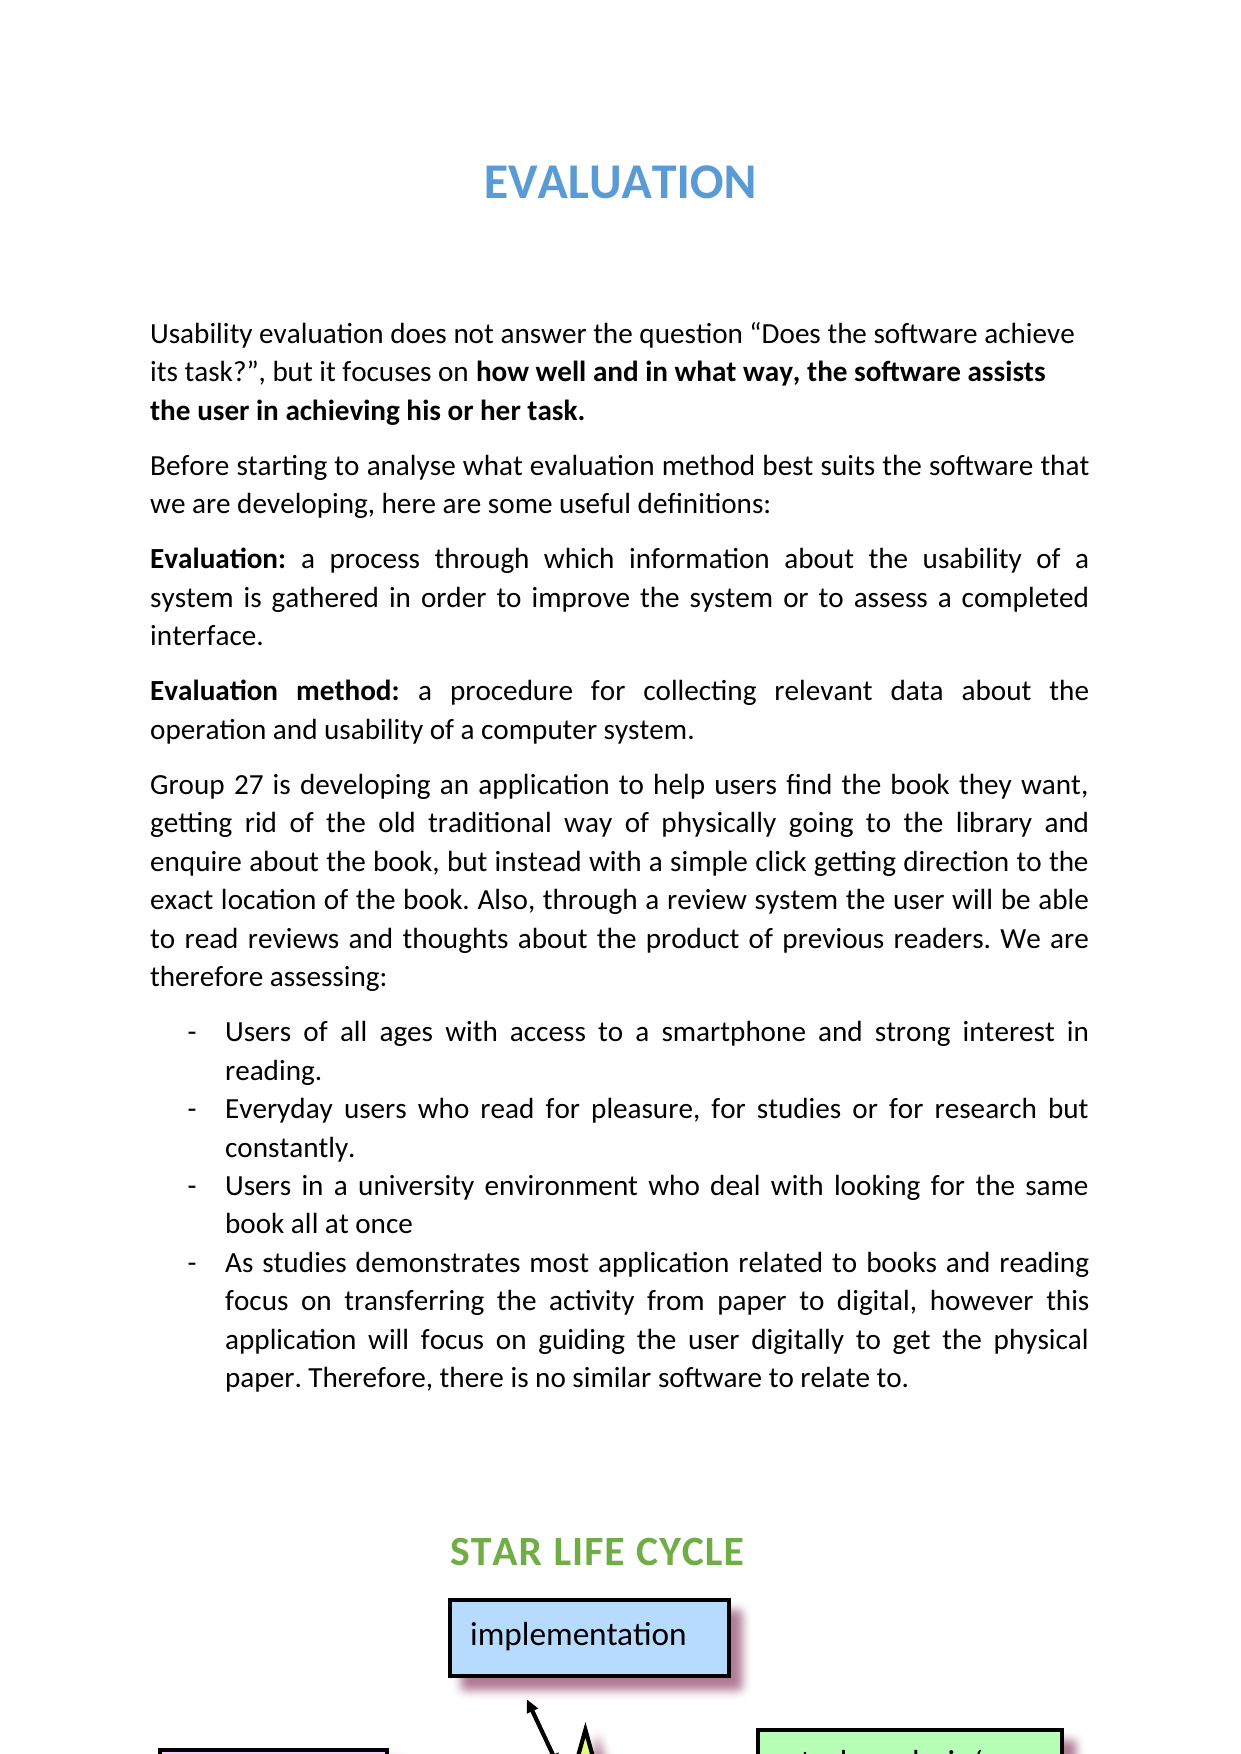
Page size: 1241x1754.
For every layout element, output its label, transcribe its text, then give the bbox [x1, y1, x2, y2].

text Before starting to analyse what evaluation method best suits the software that we are developing, here are some useful definitions: [150, 447, 1090, 521]
text EVALUATION [150, 150, 1090, 211]
list Users in a university environment who deal with looking for the same book all at once [187, 1167, 1090, 1241]
text Usability evaluation does not answer the question “Does the software achieve its task?”, but it focuses on how well and in what way, the software assists the user in achieving his or her task. [150, 315, 1090, 427]
list Everyday users who read for pleasure, for studies or for research but constantly. [187, 1090, 1090, 1164]
text Evaluation: a process through which information about the usability of a system is gathered in order to improve the system or to assess a completed interface. [150, 541, 1090, 653]
text Group 27 is developing an application to help users find the book they want, getting rid of the old traditional way of physically going to the library and enquire about the book, but instead with a simple click getting direction to the exact location of the book. Also, through a review system the user will be able to read reviews and thoughts about the product of previous readers. We are therefore assessing: [150, 766, 1090, 994]
list As studies demonstrates most application related to books and reading focus on transferring the activity from paper to digital, however this application will focus on guiding the user digitally to get the physical paper. Therefore, there is no similar software to relate to. [187, 1244, 1090, 1395]
list Users of all ages with access to a smartphone and strong interest in reading. [187, 1013, 1090, 1087]
text STAR LIFE CYCLE [375, 1524, 1090, 1575]
text Evaluation method: a procedure for collecting relevant data about the operation and usability of a computer system. [150, 672, 1090, 747]
